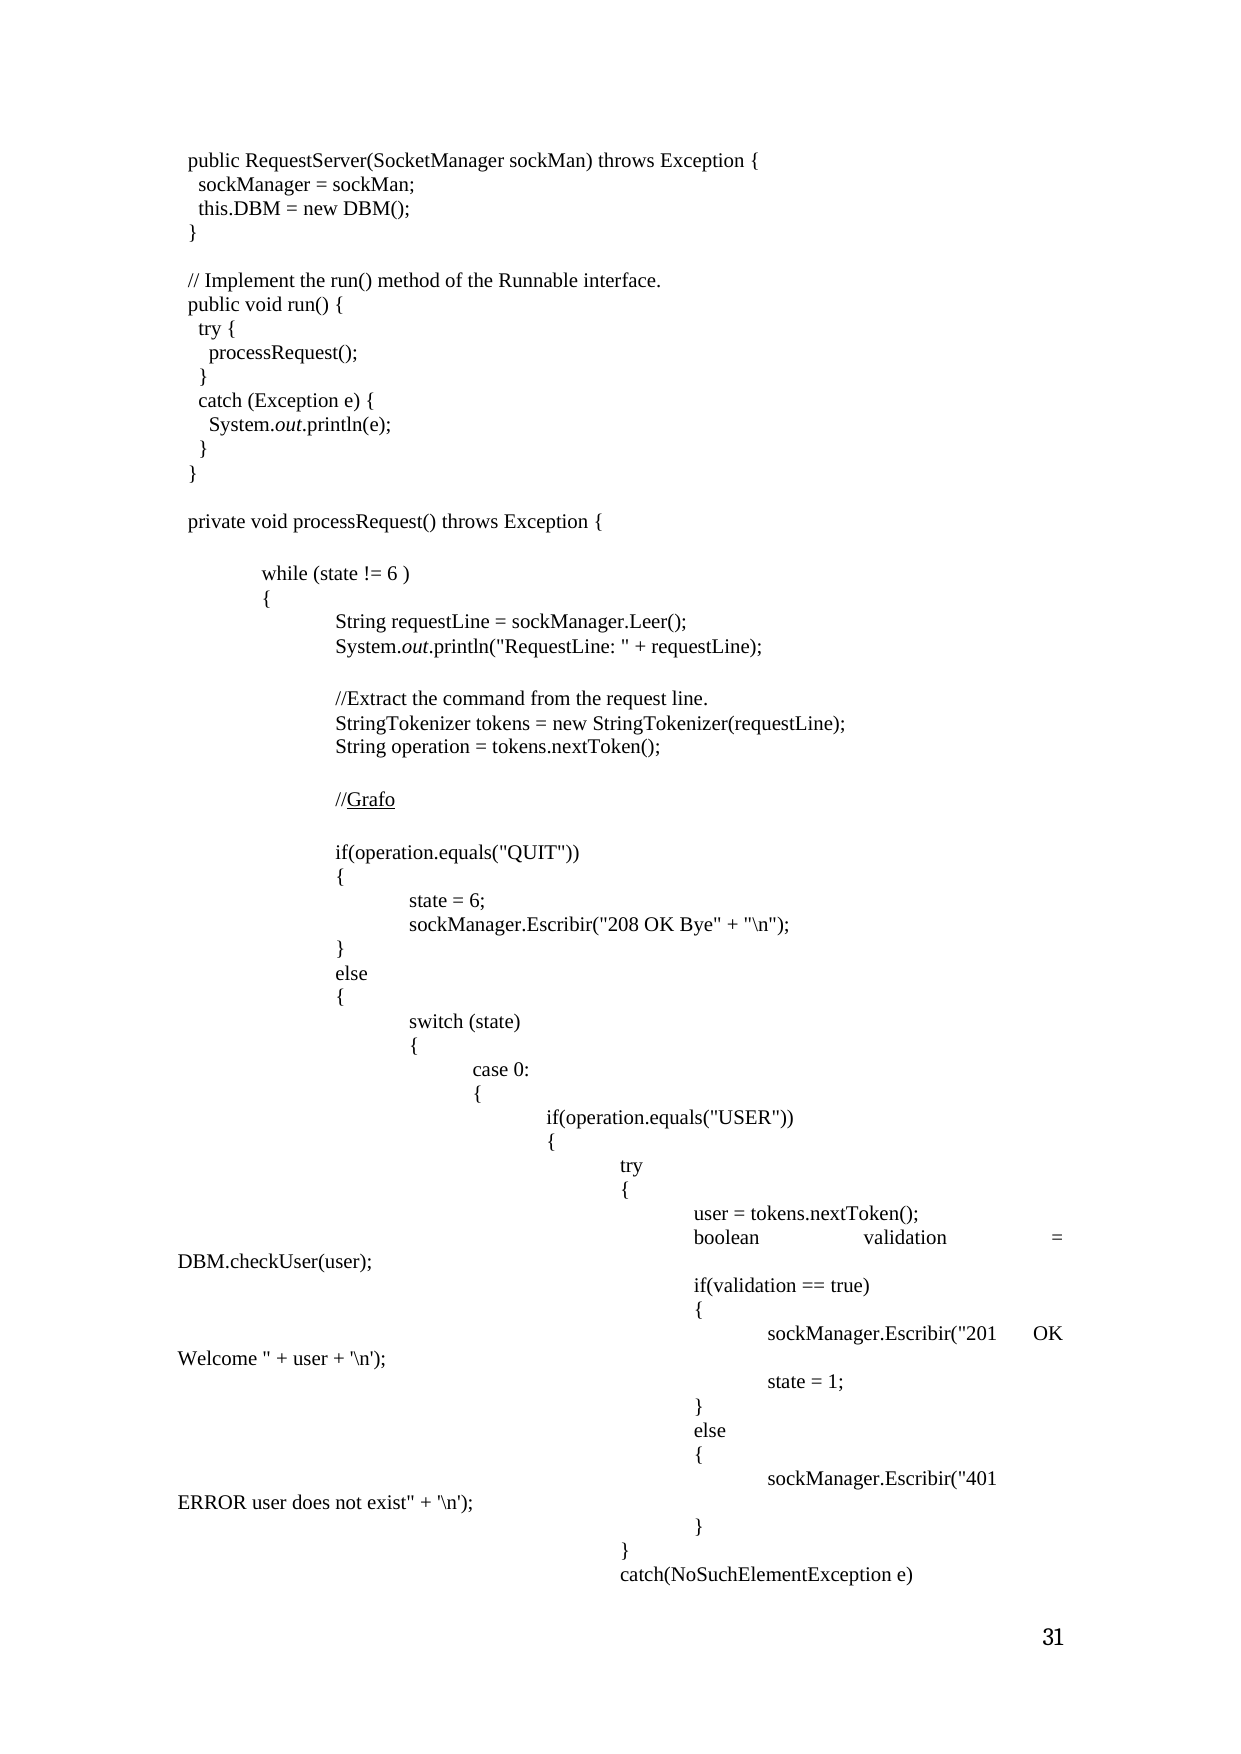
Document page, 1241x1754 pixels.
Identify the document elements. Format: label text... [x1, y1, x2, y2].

text this.DBM = new DBM(); [177, 196, 1063, 220]
text } [177, 220, 1063, 244]
text } [177, 1393, 1063, 1418]
text System.out.println("RequestLine: " + requestLine); [177, 633, 1063, 658]
text private void processRequest() throws Exception { [177, 508, 1063, 533]
text //Extract the command from the request line. [177, 686, 1063, 710]
text try { [177, 316, 1063, 340]
text sockManager.Escribir("201 OK Welcome " + user + '\n'); [177, 1321, 1063, 1369]
text { [177, 1081, 1063, 1105]
text { [177, 984, 1063, 1008]
text catch(NoSuchElementException e) [177, 1562, 1063, 1586]
text } [177, 436, 1063, 460]
text { [177, 585, 1063, 609]
text { [177, 1297, 1063, 1321]
text sockManager.Escribir("208 OK Bye" + "\n"); [177, 912, 1063, 936]
text sockManager.Escribir("401 ERROR user does not exist" + '\n'); [177, 1466, 1063, 1514]
text } [177, 1514, 1063, 1538]
text //Grafo [177, 787, 1063, 811]
text switch (state) [177, 1008, 1063, 1033]
text processRequest(); [177, 340, 1063, 364]
text else [177, 960, 1063, 984]
text state = 1; [177, 1369, 1063, 1393]
text } [177, 460, 1063, 484]
text try [177, 1153, 1063, 1177]
text if(validation == true) [177, 1273, 1063, 1297]
text // Implement the run() method of the Runnable interface. [177, 268, 1063, 292]
text case 0: [177, 1057, 1063, 1081]
text user = tokens.nextToken(); [177, 1201, 1063, 1225]
text { [177, 864, 1063, 888]
text { [177, 1129, 1063, 1153]
text String requestLine = sockManager.Leer(); [177, 609, 1063, 633]
text } [177, 936, 1063, 960]
text catch (Exception e) { [177, 388, 1063, 412]
text System.out.println(e); [177, 412, 1063, 436]
text { [177, 1033, 1063, 1057]
text String operation = tokens.nextToken(); [177, 734, 1063, 758]
text public RequestServer(SocketManager sockMan) throws Exception { [177, 148, 1063, 172]
text state = 6; [177, 888, 1063, 912]
text } [177, 364, 1063, 388]
text else [177, 1418, 1063, 1442]
text { [177, 1442, 1063, 1466]
text boolean validation = DBM.checkUser(user); [177, 1225, 1063, 1273]
text while (state != 6 ) [177, 561, 1063, 585]
text if(operation.equals("USER")) [177, 1105, 1063, 1129]
text if(operation.equals("QUIT")) [177, 840, 1063, 864]
text { [177, 1177, 1063, 1201]
text sockManager = sockMan; [177, 172, 1063, 196]
text public void run() { [177, 292, 1063, 316]
text } [177, 1538, 1063, 1562]
text StringTokenizer tokens = new StringTokenizer(requestLine); [177, 710, 1063, 734]
